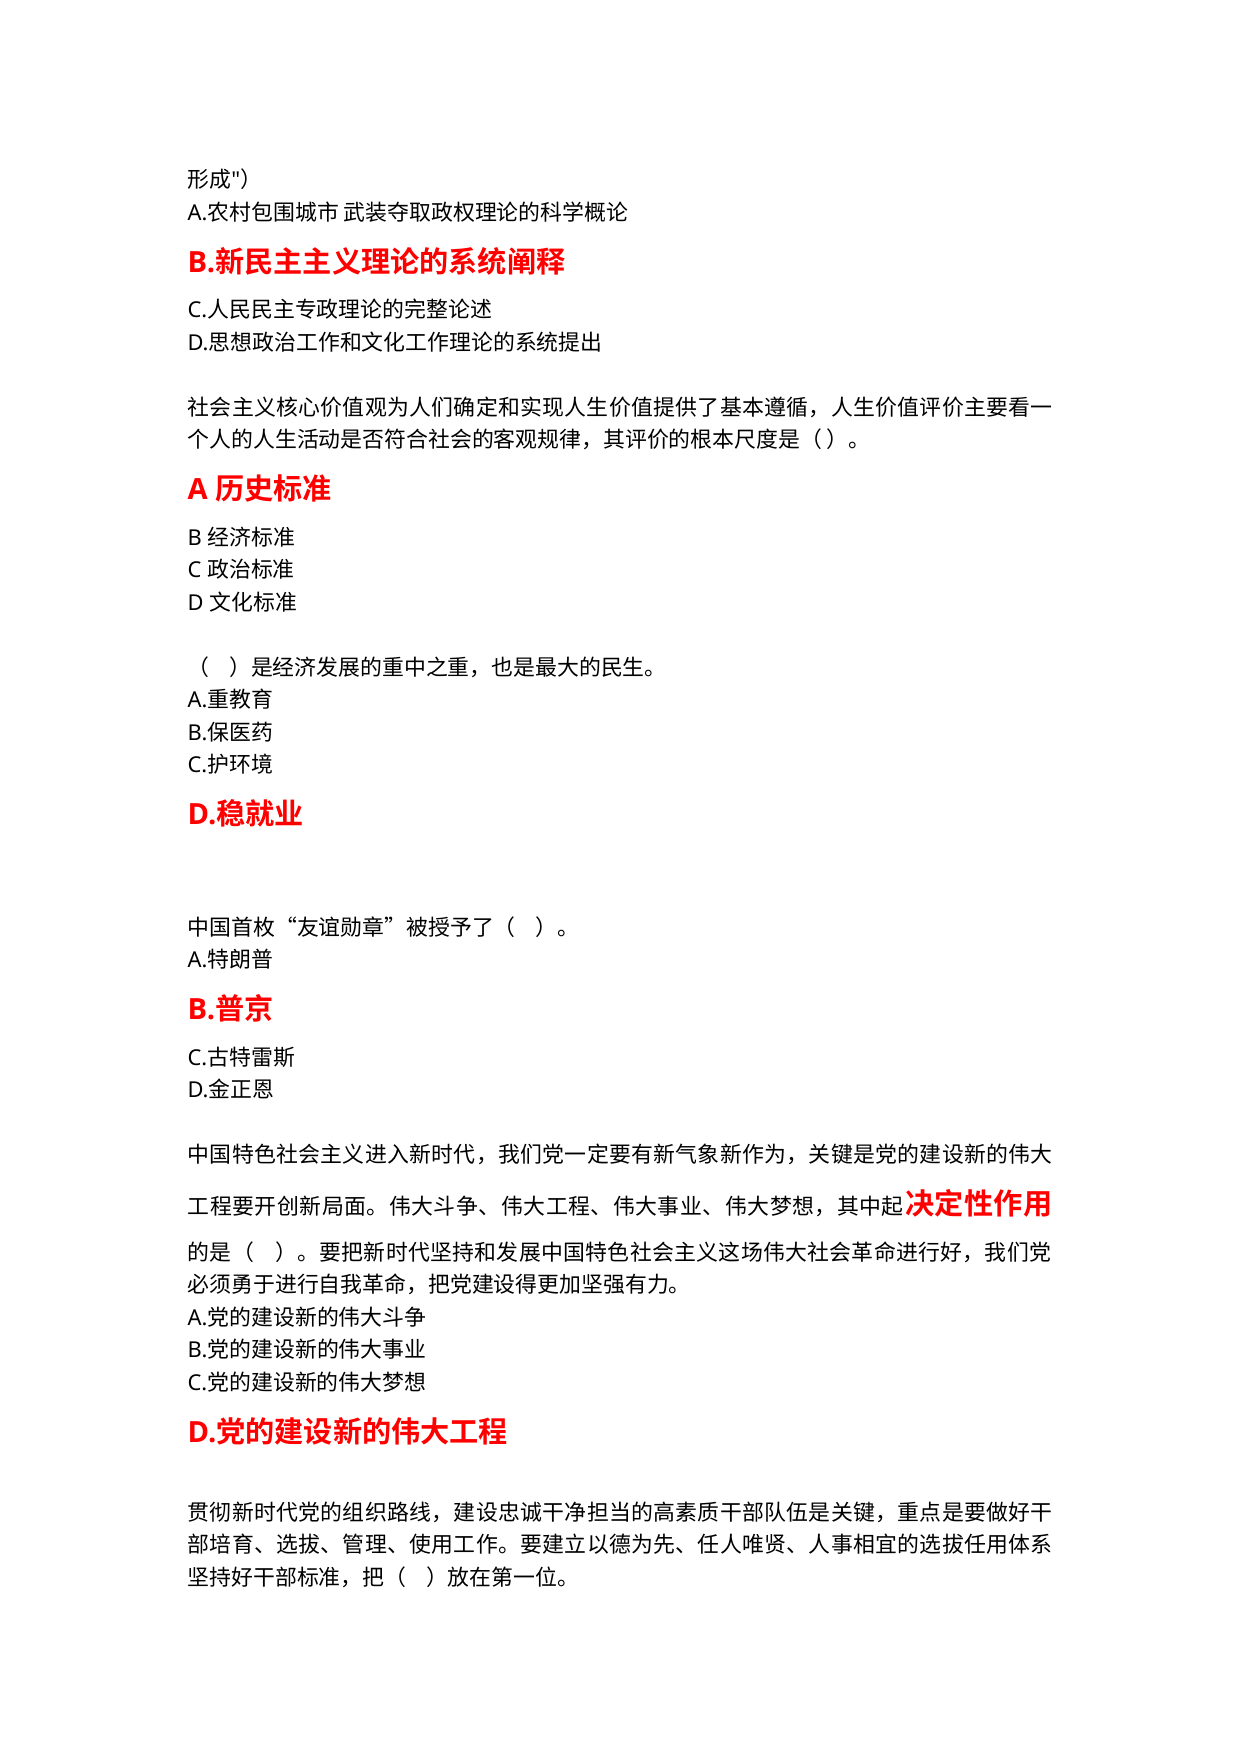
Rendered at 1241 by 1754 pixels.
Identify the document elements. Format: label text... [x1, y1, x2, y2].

text 毛泽东思想是马克思主义中国化的第一大理论成果，是在中国革命和建设的实践中逐步形成和发展起来的。在土地革命和解放战争后期和抗日战争时期，毛泽东思想得到了多方面发展而达到成熟，其标志是（ ）。（毛泽东思想初步形成的标志是"工农武装割据的形成"） [187, 162, 1053, 194]
text C 政治标准 [187, 552, 1053, 584]
text 中国特色社会主义进入新时代，我们党一定要有新气象新作为，关键是党的建设新的伟大工程要开创新局面。伟大斗争、伟大工程、伟大事业、伟大梦想，其中起决定性作用的是（ ）。要把新时代坚持和发展中国特色社会主义这场伟大社会革命进行好，我们党必须勇于进行自我革命，把党建设得更加坚强有力。 [187, 1137, 1053, 1299]
text C.古特雷斯 [187, 1039, 1053, 1072]
text B.保医药 [187, 714, 1053, 747]
text 中国首枚“友谊勋章”被授予了（ ）。 [187, 909, 1053, 942]
text A.重教育 [187, 682, 1053, 714]
text B.新民主主义理论的系统阐释 [187, 227, 1053, 292]
text D.稳就业 [187, 779, 1053, 844]
text C.人民民主专政理论的完整论述 [187, 292, 1053, 324]
text B.普京 [187, 974, 1053, 1039]
text A 历史标准 [187, 454, 1053, 519]
text D 文化标准 [187, 584, 1053, 617]
text （ ）是经济发展的重中之重，也是最大的民生。 [187, 649, 1053, 682]
text D.党的建设新的伟大工程 [187, 1397, 1053, 1462]
text A.特朗普 [187, 942, 1053, 974]
text B.党的建设新的伟大事业 [187, 1332, 1053, 1364]
text A.党的建设新的伟大斗争 [187, 1299, 1053, 1332]
text C.护环境 [187, 747, 1053, 779]
text D.思想政治工作和文化工作理论的系统提出 [187, 324, 1053, 357]
text A.农村包围城市 武装夺取政权理论的科学概论 [187, 194, 1053, 227]
text 社会主义核心价值观为人们确定和实现人生价值提供了基本遵循，人生价值评价主要看一个人的人生活动是否符合社会的客观规律，其评价的根本尺度是（ ）。 [187, 389, 1053, 454]
text D.金正恩 [187, 1072, 1053, 1104]
text C.党的建设新的伟大梦想 [187, 1364, 1053, 1397]
text B 经济标准 [187, 519, 1053, 552]
text 贯彻新时代党的组织路线，建设忠诚干净担当的高素质干部队伍是关键，重点是要做好干部培育、选拔、管理、使用工作。要建立以德为先、任人唯贤、人事相宜的选拔任用体系，坚持好干部标准，把（ ）放在第一位。 [187, 1494, 1053, 1592]
